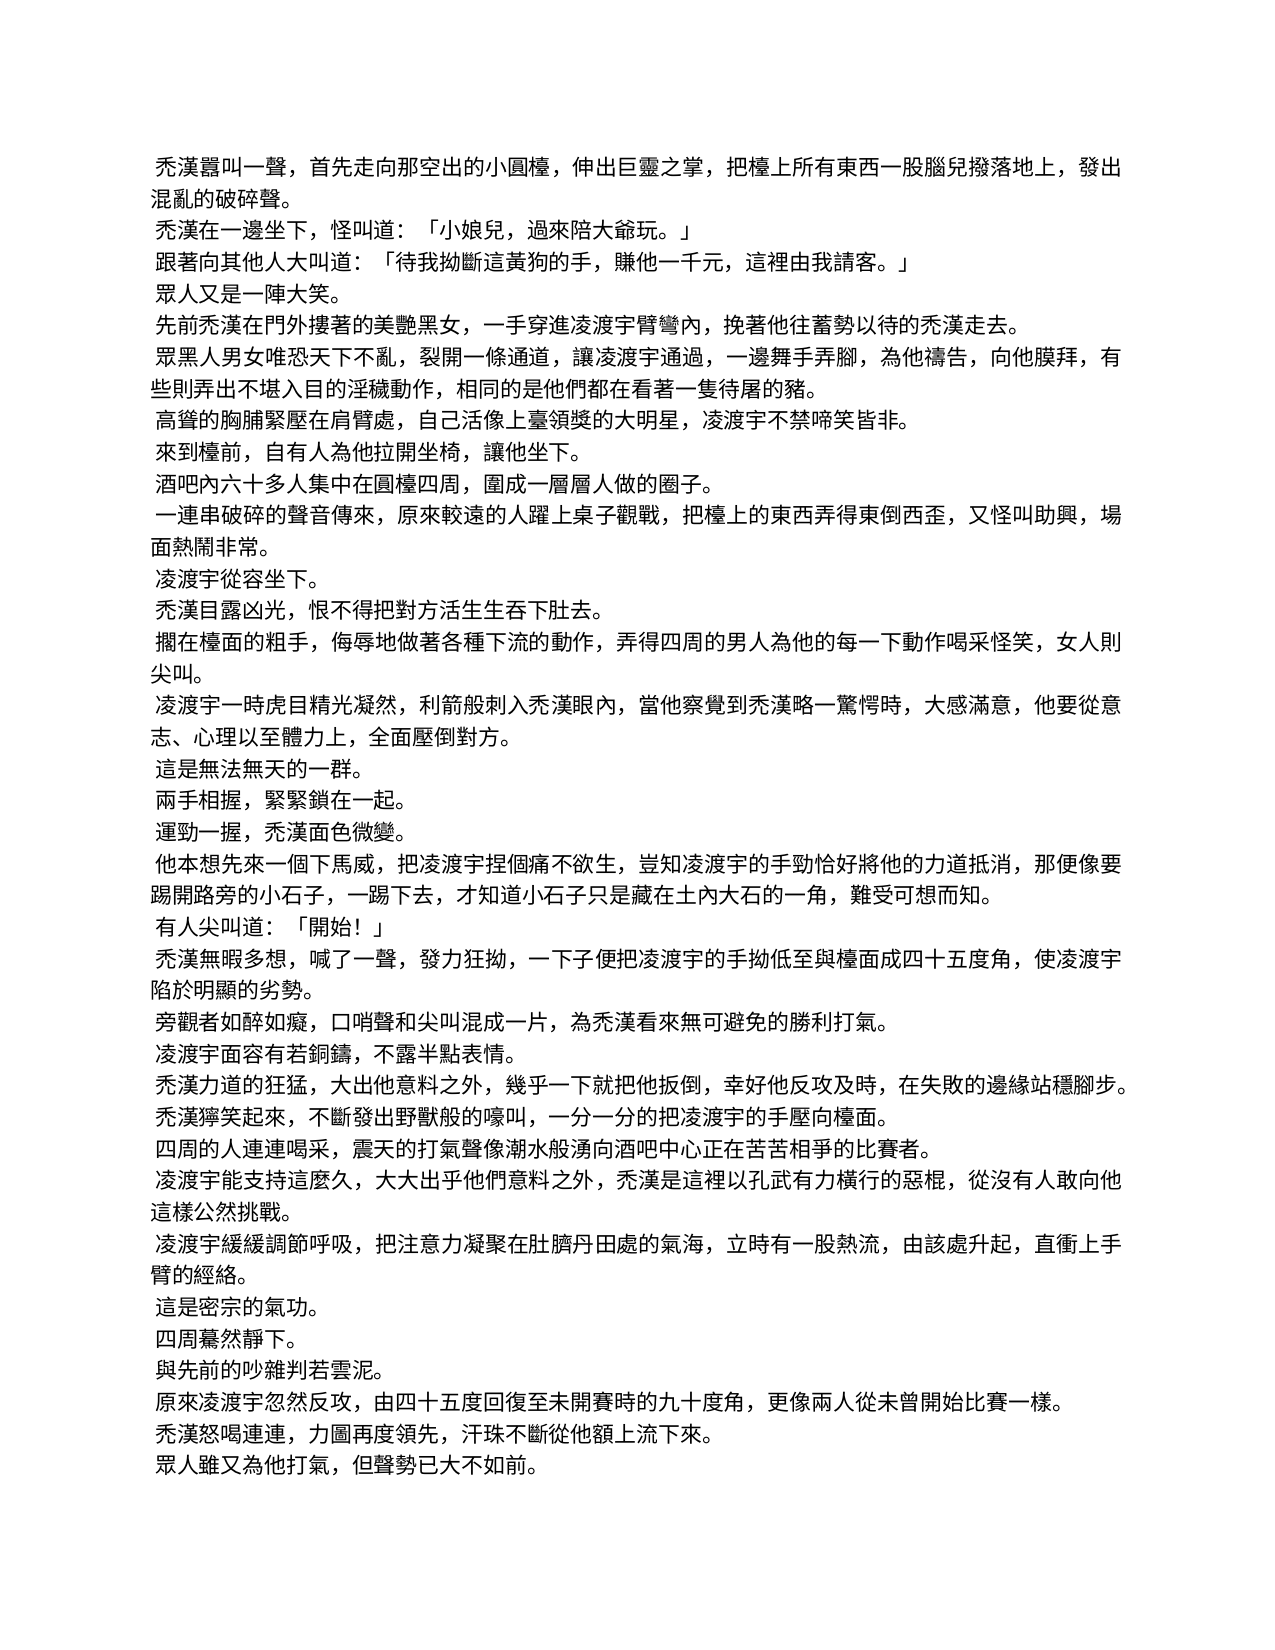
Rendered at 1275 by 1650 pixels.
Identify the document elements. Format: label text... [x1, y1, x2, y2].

text 凌渡宇面容有若銅鑄，不露半點表情。 [150, 1037, 1125, 1068]
text 他本想先來一個下馬威，把凌渡宇捏個痛不欲生，豈知凌渡宇的手勁恰好將他的力道抵消，那便像要踢開路旁的小石子，一踢下去，才知道小石子只是藏在土內大石的一角，難受可想而知。 [150, 847, 1125, 910]
text 原來凌渡宇忽然反攻，由四十五度回復至未開賽時的九十度角，更像兩人從未曾開始比賽一樣。 [150, 1385, 1125, 1417]
text 禿漢目露凶光，恨不得把對方活生生吞下肚去。 [150, 593, 1125, 625]
text 一連串破碎的聲音傳來，原來較遠的人躍上桌子觀戰，把檯上的東西弄得東倒西歪，又怪叫助興，場面熱鬧非常。 [150, 498, 1125, 562]
text 凌渡宇一時虎目精光凝然，利箭般刺入禿漢眼內，當他察覺到禿漢略一驚愕時，大感滿意，他要從意志、心理以至體力上，全面壓倒對方。 [150, 688, 1125, 752]
text 擱在檯面的粗手，侮辱地做著各種下流的動作，弄得四周的男人為他的每一下動作喝采怪笑，女人則尖叫。 [150, 625, 1125, 688]
text 旁觀者如醉如癡，口哨聲和尖叫混成一片，為禿漢看來無可避免的勝利打氣。 [150, 1005, 1125, 1037]
text 這是無法無天的一群。 [150, 752, 1125, 783]
text 禿漢無暇多想，喊了一聲，發力狂拗，一下子便把凌渡宇的手拗低至與檯面成四十五度角，使凌渡宇陷於明顯的劣勢。 [150, 942, 1125, 1005]
text 四周驀然靜下。 [150, 1322, 1125, 1353]
text 兩手相握，緊緊鎖在一起。 [150, 783, 1125, 815]
text 禿漢獰笑起來，不斷發出野獸般的嚎叫，一分一分的把凌渡宇的手壓向檯面。 [150, 1100, 1125, 1132]
text 眾人雖又為他打氣，但聲勢已大不如前。 [150, 1448, 1125, 1480]
text 有人尖叫道：「開始！」 [150, 910, 1125, 942]
text 酒吧內六十多人集中在圓檯四周，圍成一層層人做的圈子。 [150, 467, 1125, 498]
text 禿漢力道的狂猛，大出他意料之外，幾乎一下就把他扳倒，幸好他反攻及時，在失敗的邊緣站穩腳步。 [150, 1068, 1125, 1100]
text 禿漢在一邊坐下，怪叫道：「小娘兒，過來陪大爺玩。」 [150, 213, 1125, 245]
text 與先前的吵雜判若雲泥。 [150, 1353, 1125, 1385]
text 這是密宗的氣功。 [150, 1290, 1125, 1322]
text 來到檯前，自有人為他拉開坐椅，讓他坐下。 [150, 435, 1125, 467]
text 眾人又是一陣大笑。 [150, 277, 1125, 308]
text 眾黑人男女唯恐天下不亂，裂開一條通道，讓凌渡宇通過，一邊舞手弄腳，為他禱告，向他膜拜，有些則弄出不堪入目的淫穢動作，相同的是他們都在看著一隻待屠的豬。 [150, 340, 1125, 403]
text 跟著向其他人大叫道：「待我拗斷這黃狗的手，賺他一千元，這裡由我請客。」 [150, 245, 1125, 277]
text 高聳的胸脯緊壓在肩臂處，自己活像上臺領獎的大明星，凌渡宇不禁啼笑皆非。 [150, 403, 1125, 435]
text 禿漢怒喝連連，力圖再度領先，汗珠不斷從他額上流下來。 [150, 1417, 1125, 1448]
text 四周的人連連喝采，震天的打氣聲像潮水般湧向酒吧中心正在苦苦相爭的比賽者。 [150, 1132, 1125, 1163]
text 運勁一握，禿漢面色微變。 [150, 815, 1125, 847]
text 凌渡宇能支持這麼久，大大出乎他們意料之外，禿漢是這裡以孔武有力橫行的惡棍，從沒有人敢向他這樣公然挑戰。 [150, 1163, 1125, 1227]
text 凌渡宇從容坐下。 [150, 562, 1125, 593]
text 禿漢囂叫一聲，首先走向那空出的小圓檯，伸出巨靈之掌，把檯上所有東西一股腦兒撥落地上，發出混亂的破碎聲。 [150, 150, 1125, 213]
text 凌渡宇緩緩調節呼吸，把注意力凝聚在肚臍丹田處的氣海，立時有一股熱流，由該處升起，直衝上手臂的經絡。 [150, 1227, 1125, 1290]
text 先前禿漢在門外摟著的美艷黑女，一手穿進凌渡宇臂彎內，挽著他往蓄勢以待的禿漢走去。 [150, 308, 1125, 340]
